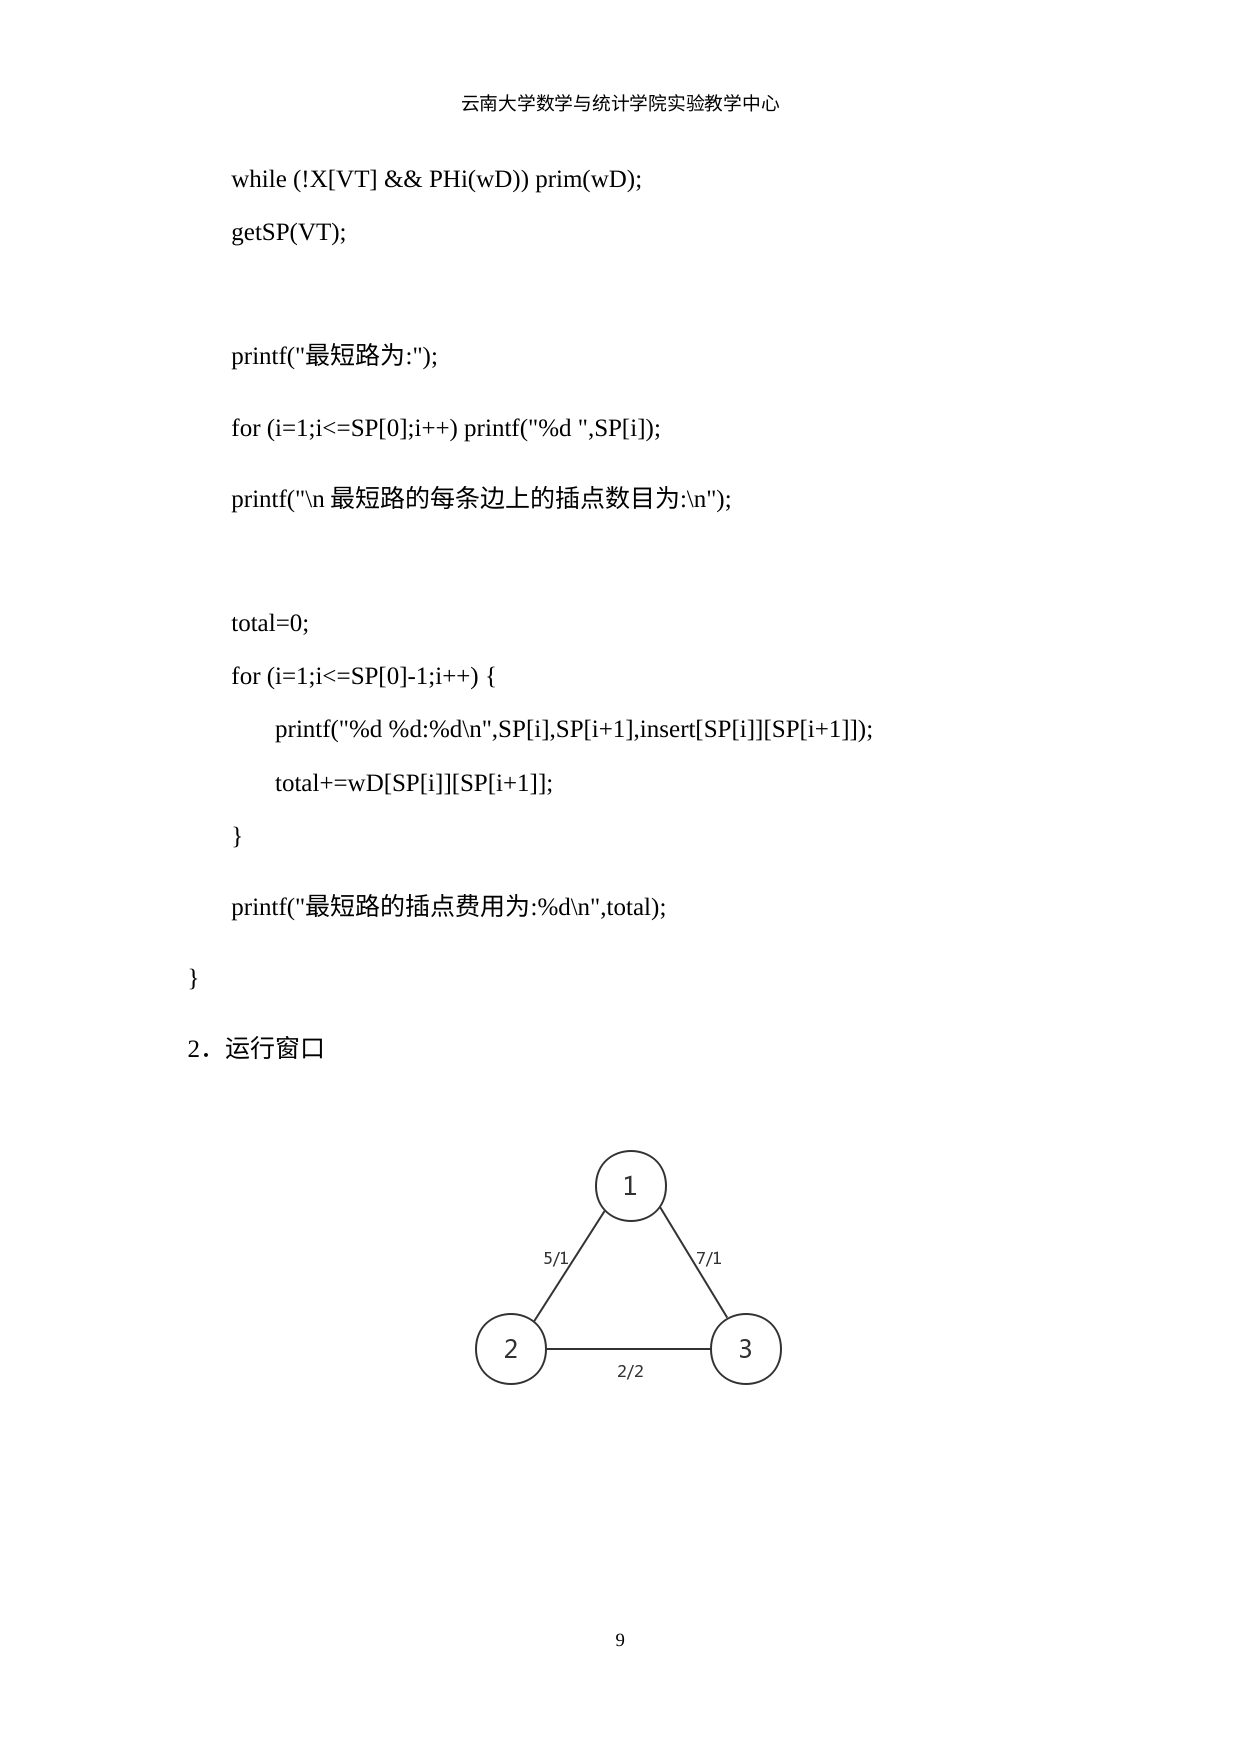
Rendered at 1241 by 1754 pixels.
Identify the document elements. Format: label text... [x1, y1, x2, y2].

picture [428, 1103, 812, 1422]
text } [187, 819, 1053, 851]
text for (i=1;i<=SP[0]-1;i++) { [187, 659, 1053, 692]
text printf("\n最短路的每条边上的插点数目为:\n"); [187, 464, 1053, 529]
text } [187, 961, 1053, 994]
text printf("%d %d:%d\n",SP[i],SP[i+1],insert[SP[i]][SP[i+1]]); [187, 713, 1053, 745]
text while (!X[VT] && PHi(wD)) prim(wD); [187, 162, 1053, 194]
text total=0; [187, 606, 1053, 639]
text total+=wD[SP[i]][SP[i+1]]; [187, 766, 1053, 798]
text getSP(VT); [187, 215, 1053, 248]
text printf("最短路为:"); [187, 321, 1053, 386]
list 运行窗口 [187, 1014, 1053, 1079]
text for (i=1;i<=SP[0];i++) printf("%d ",SP[i]); [187, 411, 1053, 443]
text printf("最短路的插点费用为:%d\n",total); [187, 872, 1053, 937]
